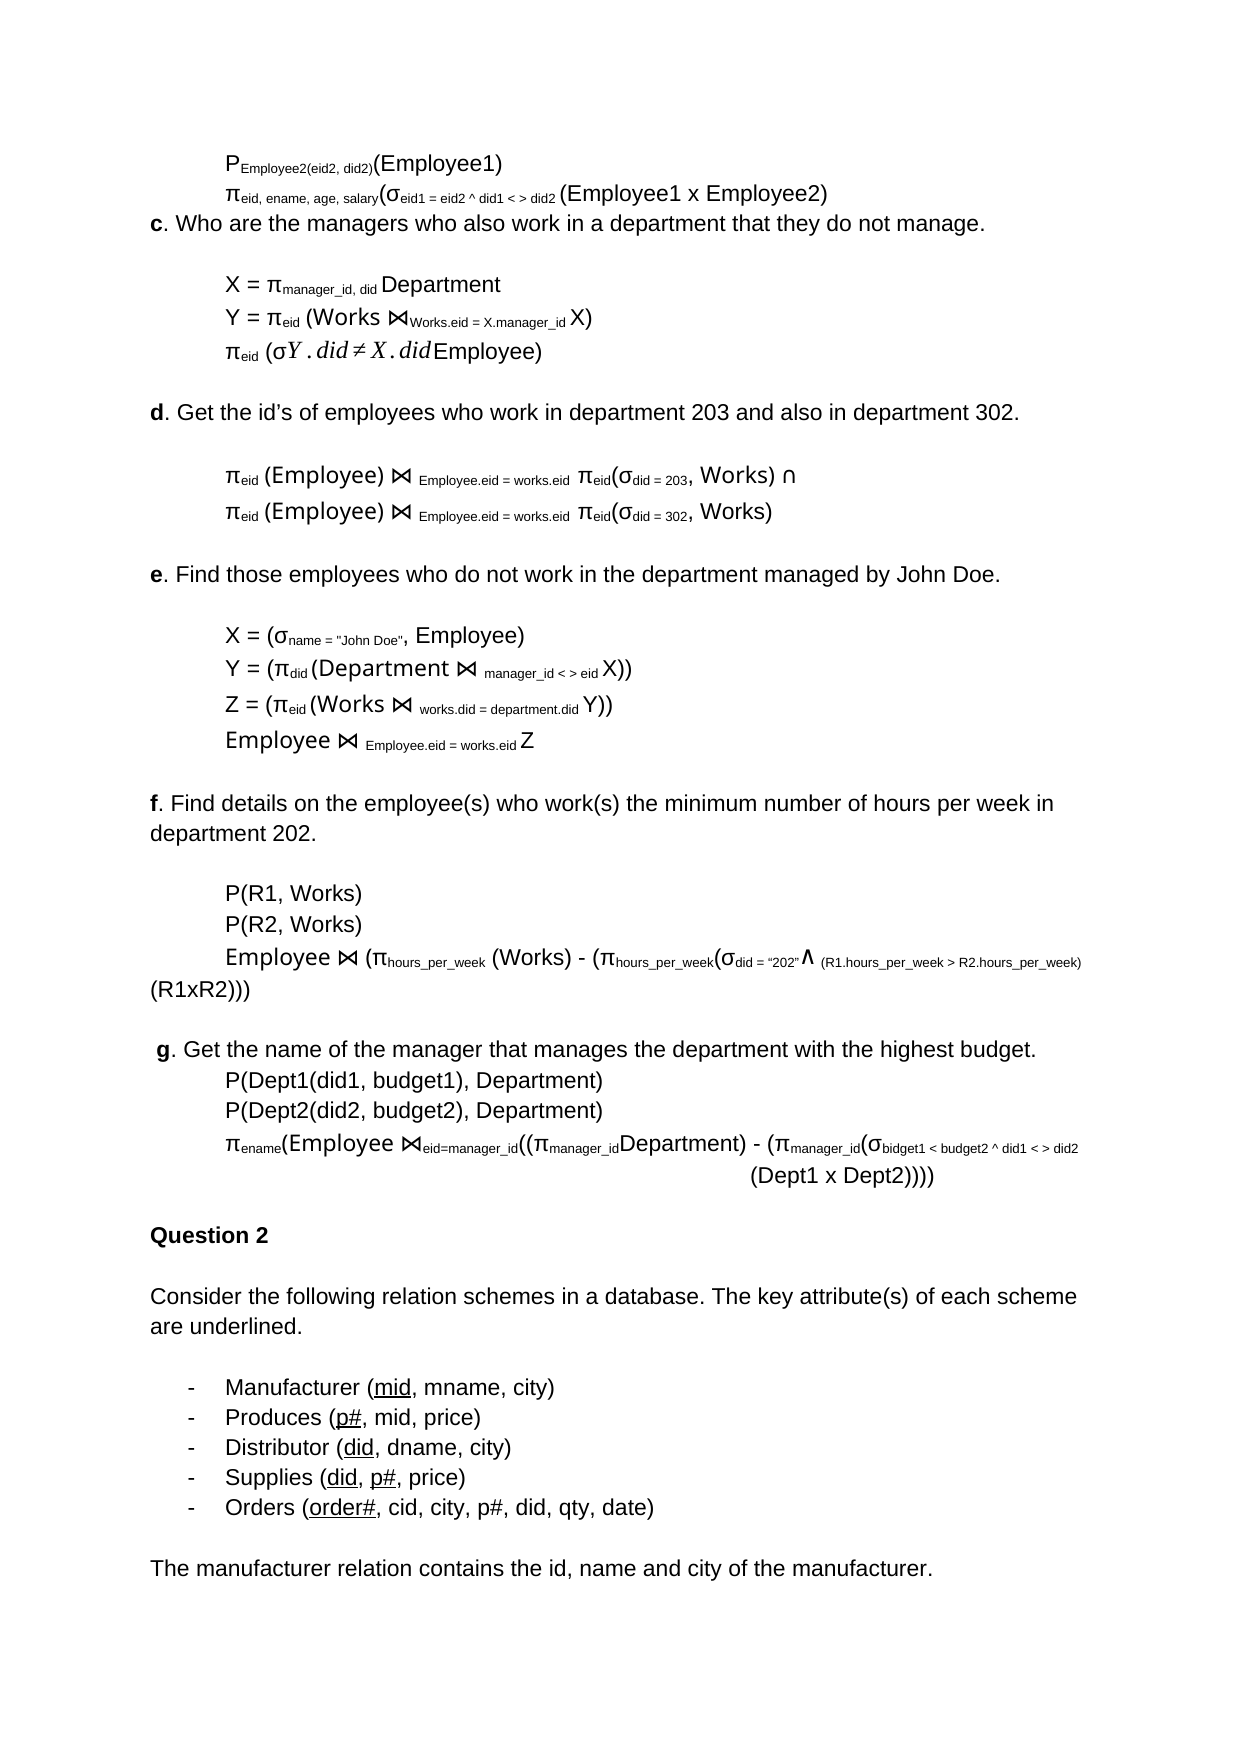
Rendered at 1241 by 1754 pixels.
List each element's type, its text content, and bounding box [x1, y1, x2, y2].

text Y = πeid (Works ⋈Works.eid = X.manager_id X) [150, 301, 1090, 332]
text πename(Employee ⋈eid=manager_id((πmanager_idDepartment) - (πmanager_id(σbidget1 < budget2 ^ did1 < > did2 (Dept1 x Dept2)))) [150, 1127, 1090, 1188]
text X = πmanager_id, did Department [150, 271, 1090, 297]
text Y = (πdid (Department ⋈ manager_id < > eid X)) [150, 652, 1090, 683]
text πeid (Employee) ⋈ Employee.eid = works.eid πeid(σdid = 203, Works) ∩ [150, 459, 1090, 490]
text πeid (σEmployee) [150, 337, 1090, 364]
text e. Find those employees who do not work in the department managed by John Doe. [150, 561, 1090, 587]
text Employee ⋈ Employee.eid = works.eid Z [150, 724, 1090, 755]
text Z = (πeid (Works ⋈ works.did = department.did Y)) [150, 688, 1090, 719]
list Distributor (did, dname, city) [187, 1434, 1090, 1460]
text g. Get the name of the manager that manages the department with the highest budget. P(Dept1(did1, budget1), Department) P(Dept2(did2, budget2), Department) [150, 1036, 1090, 1123]
text πeid, ename, age, salary(σeid1 = eid2 ^ did1 < > did2 (Employee1 x Employee2) [150, 180, 1090, 207]
text Employee ⋈ (πhours_per_week (Works) - (πhours_per_week(σdid = “202” (R1.hours_per_week > R2.hours_per_week)(R1xR2))) [150, 941, 1090, 1002]
list Supplies (did, p#, price) [187, 1464, 1090, 1491]
text PEmployee2(eid2, did2)(Employee1) [150, 150, 1090, 176]
text The manufacturer relation contains the id, name and city of the manufacturer. [150, 1555, 1090, 1581]
list Produces (p#, mid, price) [187, 1404, 1090, 1430]
text f. Find details on the employee(s) who work(s) the minimum number of hours per week in department 202. [150, 790, 1090, 846]
text Consider the following relation schemes in a database. The key attribute(s) of each scheme are underlined. [150, 1283, 1090, 1339]
text c. Who are the managers who also work in a department that they do not manage. [150, 210, 1090, 237]
text Question 2 [150, 1222, 1090, 1249]
text X = (σname = "John Doe", Employee) [150, 622, 1090, 648]
list Orders (order#, cid, city, p#, did, qty, date) [187, 1494, 1090, 1521]
text P(R1, Works) [150, 880, 1090, 907]
text d. Get the id’s of employees who work in department 203 and also in department 302. [150, 399, 1090, 425]
list Manufacturer (mid, mname, city) [187, 1373, 1090, 1400]
text P(R2, Works) [150, 911, 1090, 937]
text πeid (Employee) ⋈ Employee.eid = works.eid πeid(σdid = 302, Works) [150, 495, 1090, 526]
